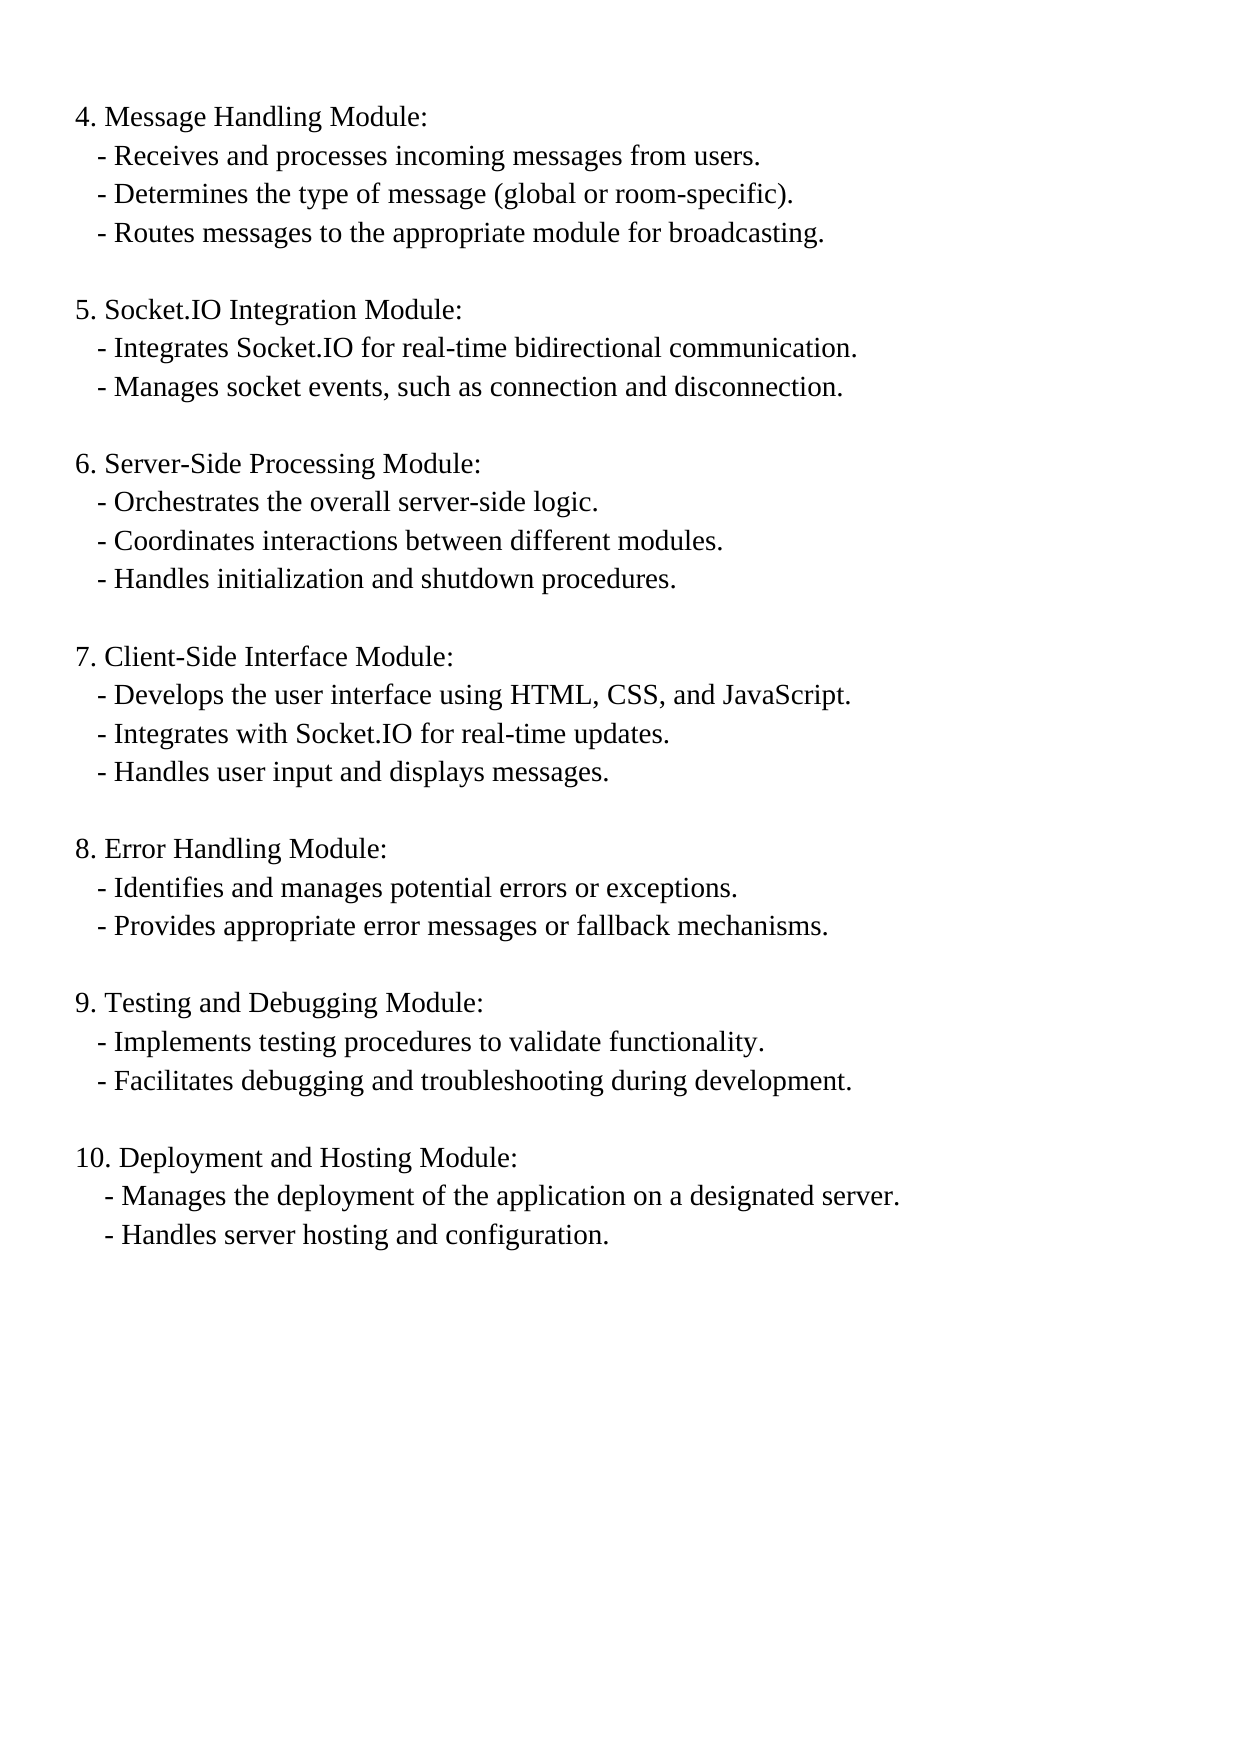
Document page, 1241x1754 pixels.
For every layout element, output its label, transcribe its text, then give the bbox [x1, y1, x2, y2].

text - Identifies and manages potential errors or exceptions. [75, 870, 1165, 903]
text - Manages the deployment of the application on a designated server. [75, 1178, 1165, 1212]
text - Handles server hosting and configuration. [75, 1217, 1165, 1250]
text 9. Testing and Debugging Module: [75, 986, 1165, 1019]
text - Receives and processes incoming messages from users. [75, 138, 1165, 171]
text - Routes messages to the appropriate module for broadcasting. [75, 215, 1165, 248]
text - Orchestrates the overall server-side logic. [75, 484, 1165, 518]
text 6. Server-Side Processing Module: [75, 446, 1165, 479]
text - Integrates with Socket.IO for real-time updates. [75, 716, 1165, 749]
text - Facilitates debugging and troubleshooting during development. [75, 1063, 1165, 1096]
text - Handles initialization and shutdown procedures. [75, 562, 1165, 595]
text 4. Message Handling Module: [75, 99, 1165, 133]
text - Manages socket events, such as connection and disconnection. [75, 369, 1165, 402]
text 10. Deployment and Hosting Module: [75, 1140, 1165, 1173]
text - Implements testing procedures to validate functionality. [75, 1024, 1165, 1058]
text - Develops the user interface using HTML, CSS, and JavaScript. [75, 677, 1165, 711]
text - Handles user input and displays messages. [75, 754, 1165, 788]
text - Integrates Socket.IO for real-time bidirectional communication. [75, 330, 1165, 364]
text 7. Client-Side Interface Module: [75, 639, 1165, 672]
text 8. Error Handling Module: [75, 831, 1165, 865]
text - Determines the type of message (global or room-specific). [75, 176, 1165, 210]
text 5. Socket.IO Integration Module: [75, 292, 1165, 325]
text - Provides appropriate error messages or fallback mechanisms. [75, 908, 1165, 942]
text - Coordinates interactions between different modules. [75, 523, 1165, 557]
